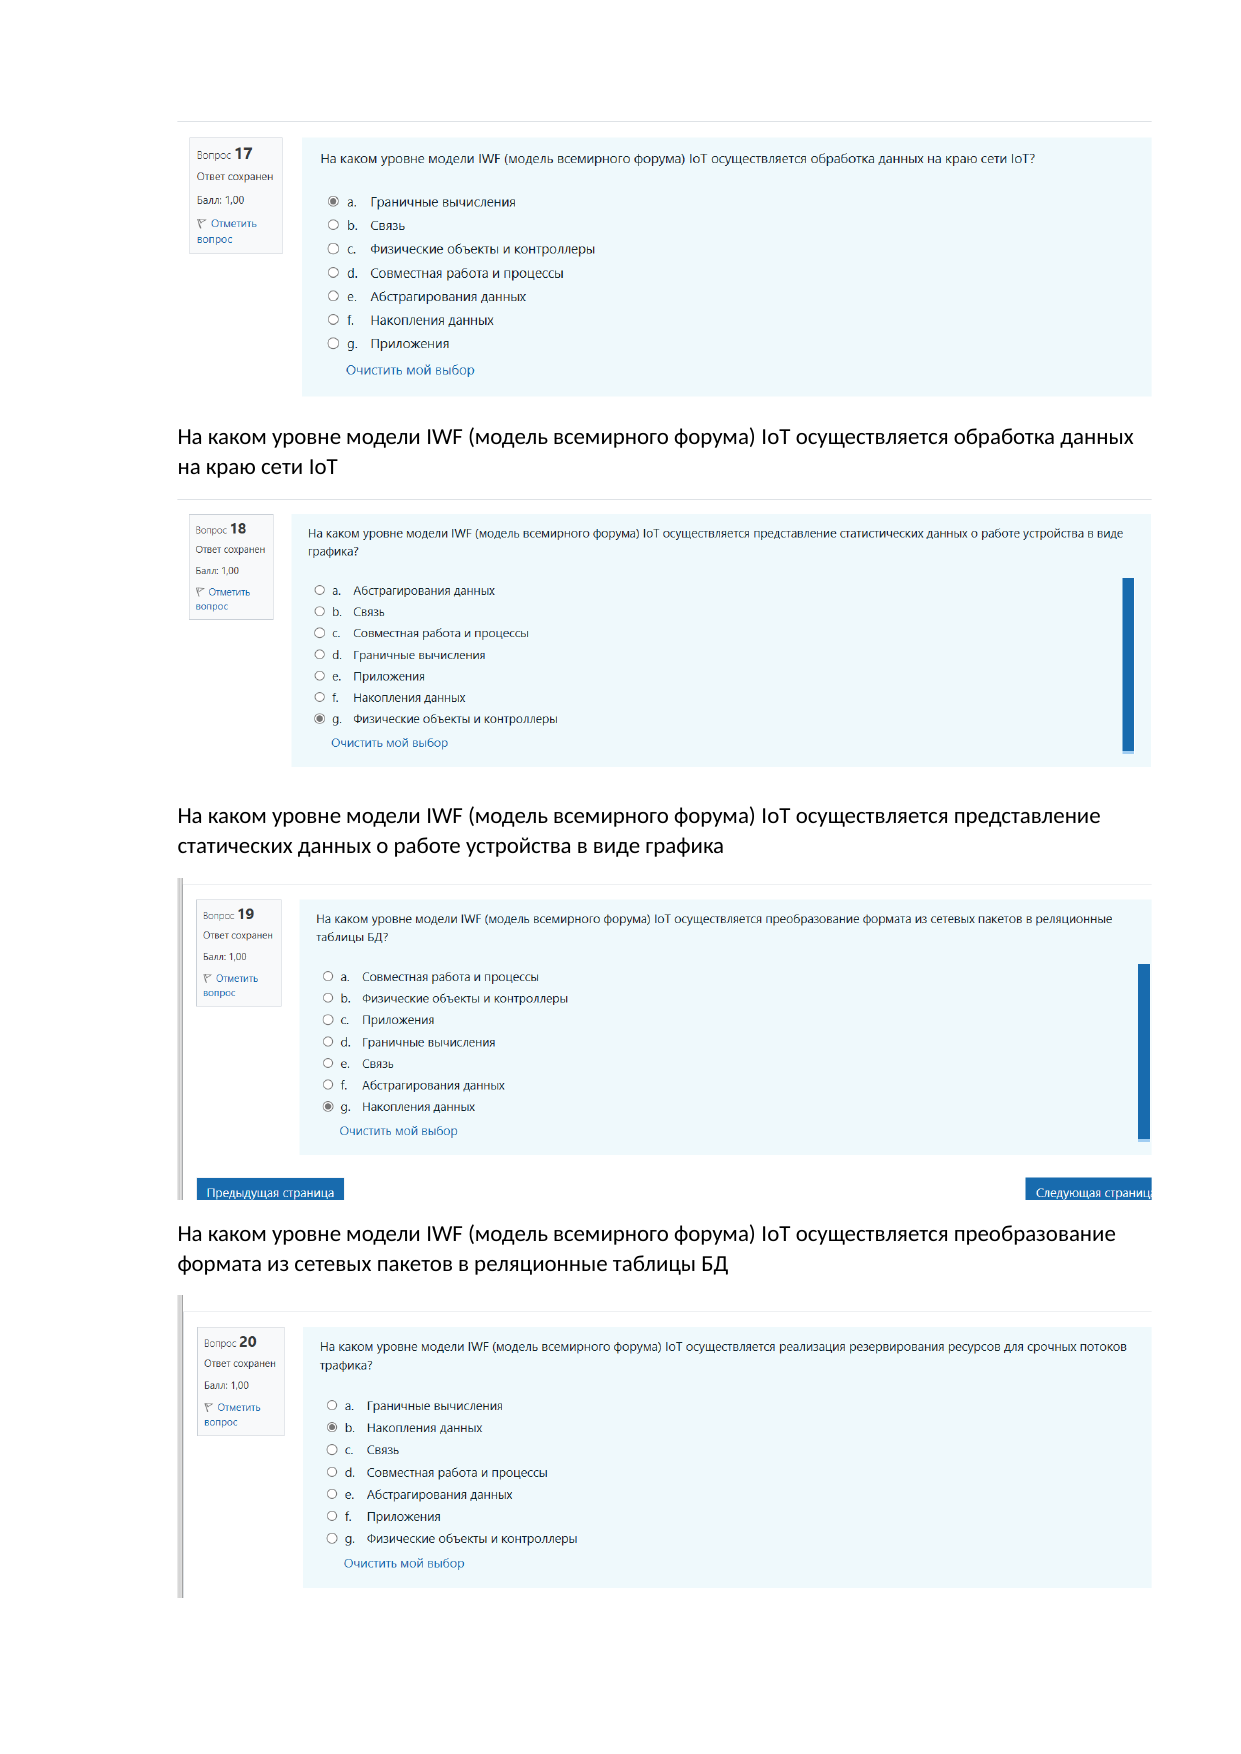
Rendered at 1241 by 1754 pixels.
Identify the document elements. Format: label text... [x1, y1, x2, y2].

text На каком уровне модели IWF (модель всемирного форума) IoT осуществляется обработка данных на краю сети IoT [177, 422, 1152, 480]
picture [177, 499, 1152, 782]
picture [177, 1295, 1152, 1598]
picture [177, 118, 1152, 404]
text На каком уровне модели IWF (модель всемирного форума) IoT осуществляется представление статических данных о работе устройства в виде графика [177, 801, 1152, 859]
picture [177, 878, 1152, 1200]
text На каком уровне модели IWF (модель всемирного форума) IoT осуществляется преобразование формата из сетевых пакетов в реляционные таблицы БД [177, 1219, 1152, 1277]
